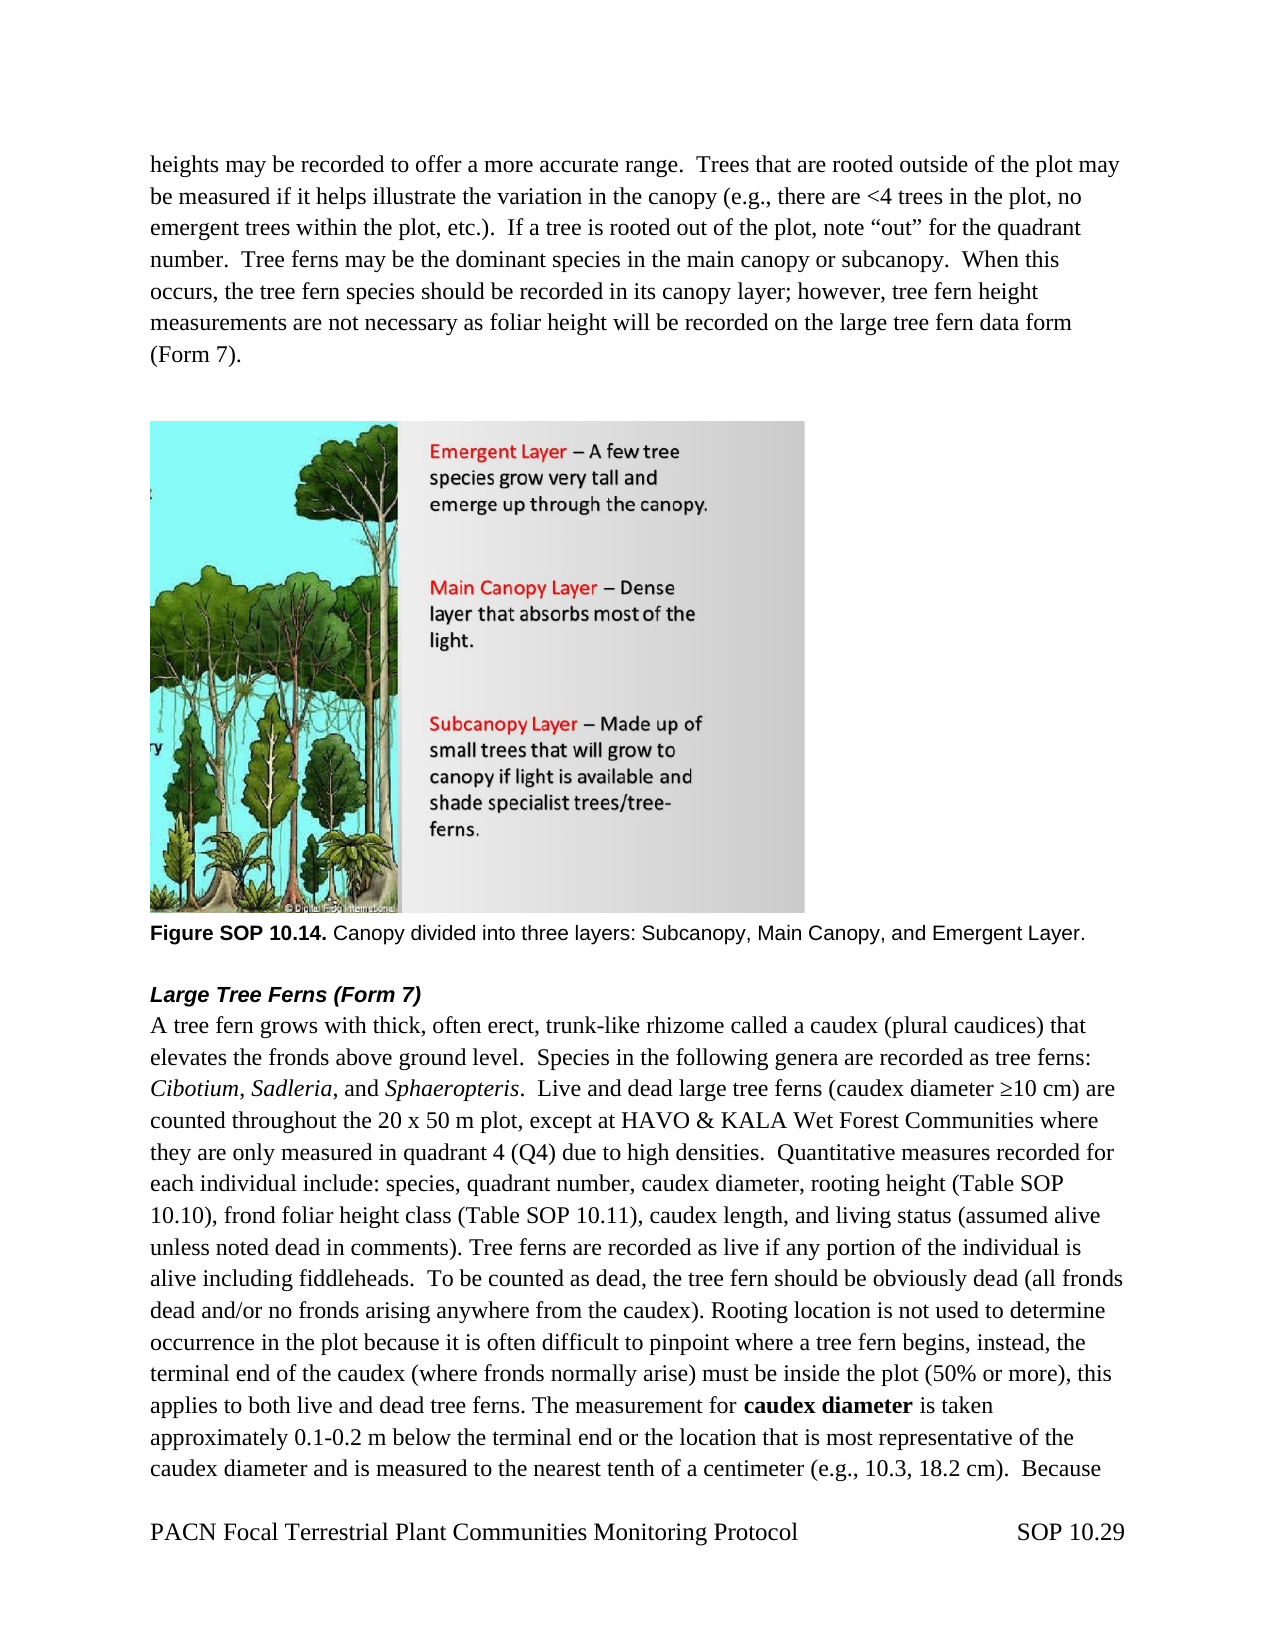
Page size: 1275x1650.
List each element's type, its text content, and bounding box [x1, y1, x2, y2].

subtitle Large Tree Ferns (Form 7) [150, 982, 1125, 1007]
text Figure SOP 10.14. Canopy divided into three layers: Subcanopy, Main Canopy, and Emergent Layer. [150, 921, 1125, 944]
picture [150, 421, 805, 913]
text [150, 150, 1125, 368]
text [150, 1011, 1125, 1482]
